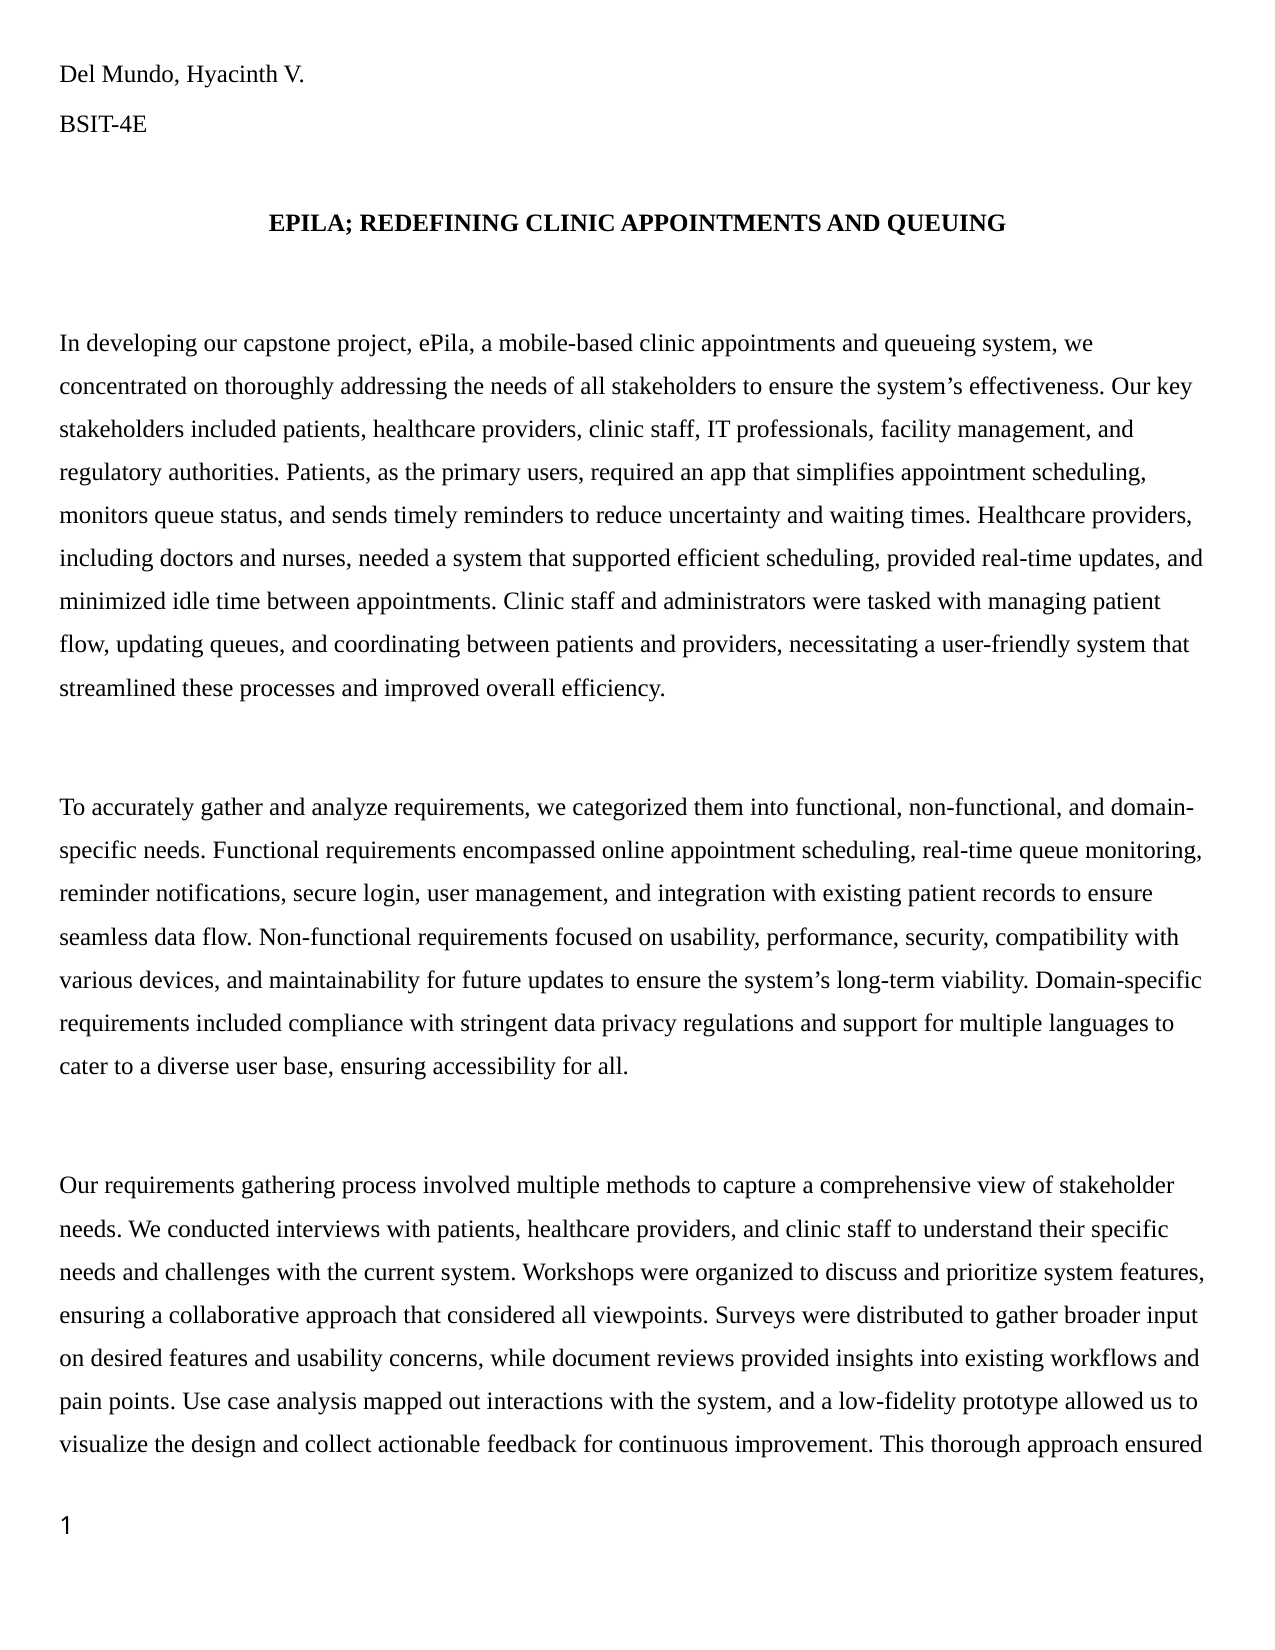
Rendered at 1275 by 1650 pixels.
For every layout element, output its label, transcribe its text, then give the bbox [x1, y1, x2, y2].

text BSIT-4E [59, 109, 1216, 137]
text In developing our capstone project, ePila, a mobile-based clinic appointments and queueing system, we concentrated on thoroughly addressing the needs of all stakeholders to ensure the system’s effectiveness. Our key stakeholders included patients, healthcare providers, clinic staff, IT professionals, facility management, and regulatory authorities. Patients, as the primary users, required an app that simplifies appointment scheduling, monitors queue status, and sends timely reminders to reduce uncertainty and waiting times. Healthcare providers, including doctors and nurses, needed a system that supported efficient scheduling, provided real-time updates, and minimized idle time between appointments. Clinic staff and administrators were tasked with managing patient flow, updating queues, and coordinating between patients and providers, necessitating a user-friendly system that streamlined these processes and improved overall efficiency. [59, 328, 1216, 701]
text Del Mundo, Hyacinth V. [59, 59, 1216, 88]
text EPILA; REDEFINING CLINIC APPOINTMENTS AND QUEUING [59, 208, 1216, 237]
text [59, 1171, 1216, 1458]
text To accurately gather and analyze requirements, we categorized them into functional, non-functional, and domain-specific needs. Functional requirements encompassed online appointment scheduling, real-time queue monitoring, reminder notifications, secure login, user management, and integration with existing patient records to ensure seamless data flow. Non-functional requirements focused on usability, performance, security, compatibility with various devices, and maintainability for future updates to ensure the system’s long-term viability. Domain-specific requirements included compliance with stringent data privacy regulations and support for multiple languages to cater to a diverse user base, ensuring accessibility for all. [59, 792, 1216, 1080]
